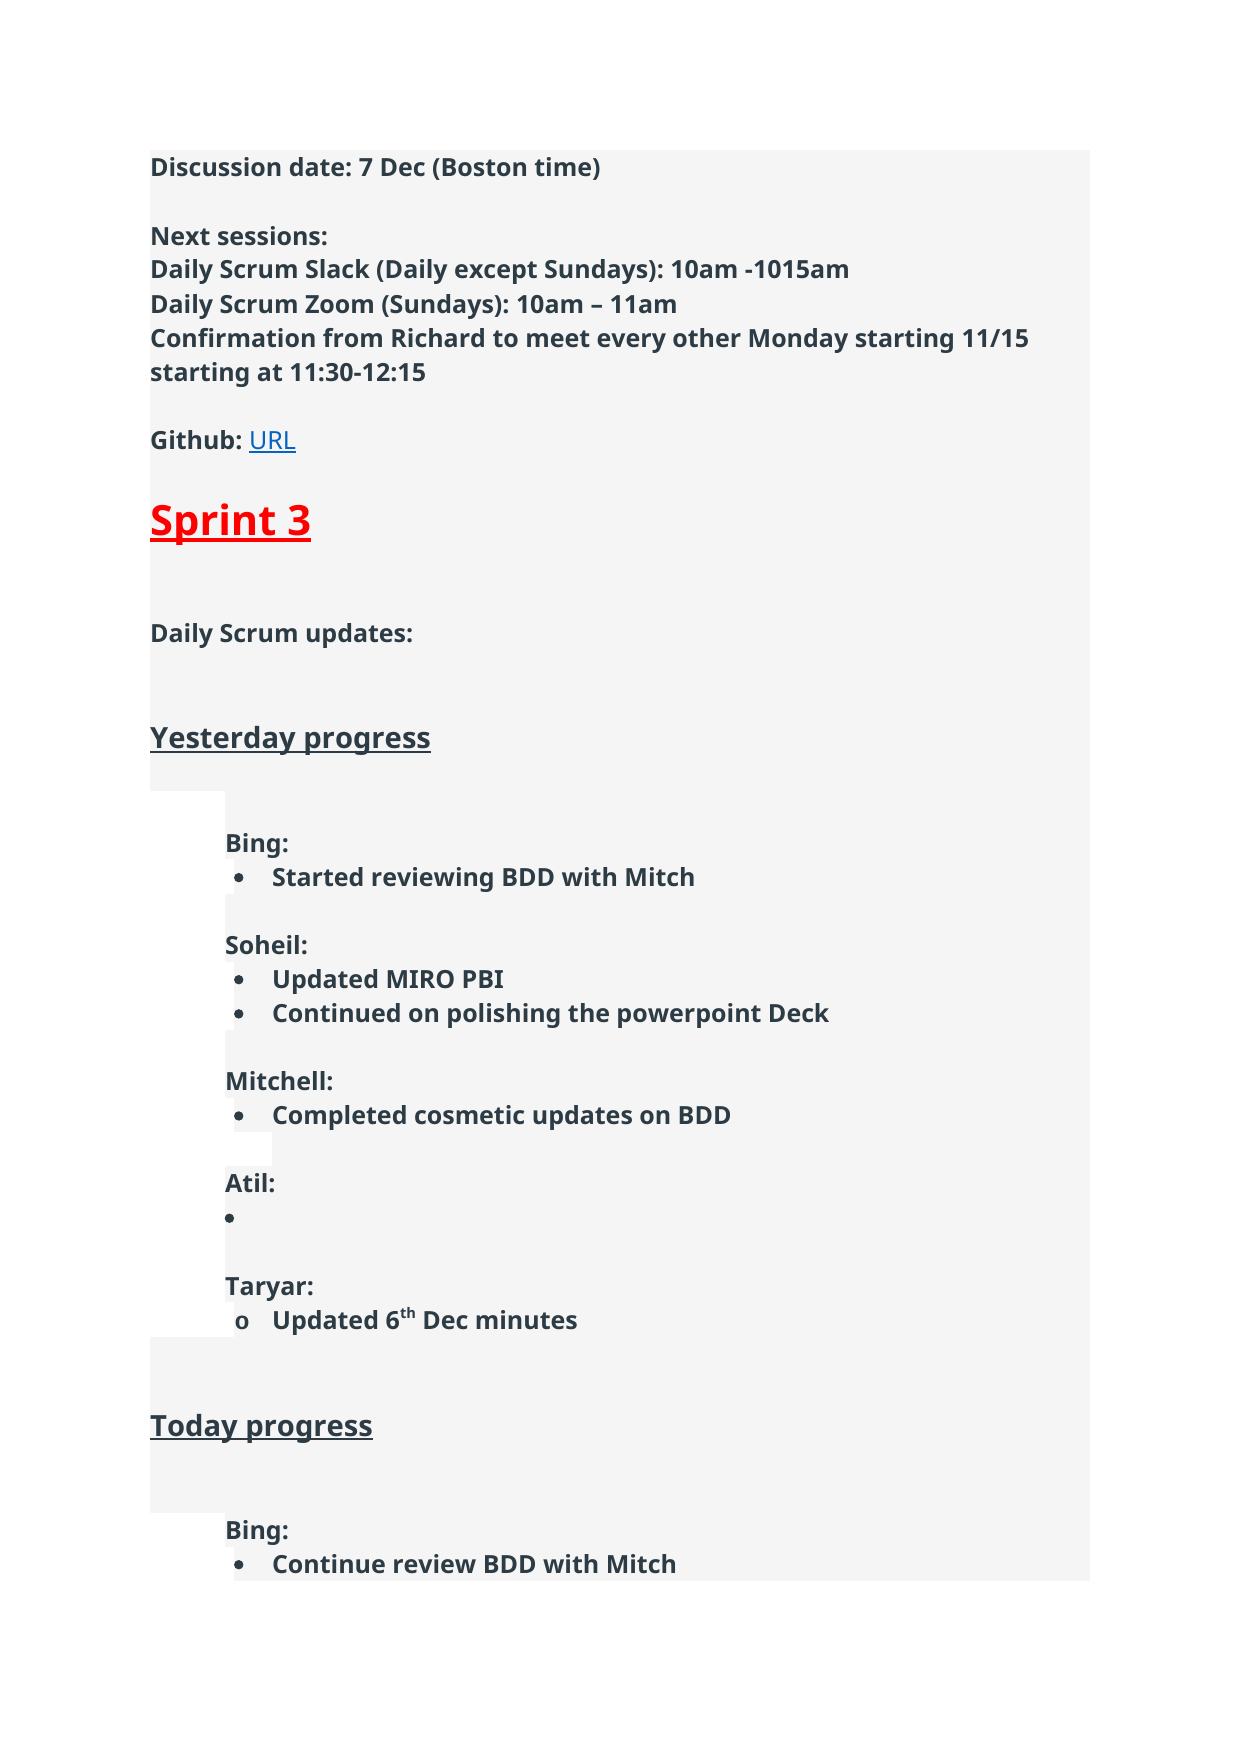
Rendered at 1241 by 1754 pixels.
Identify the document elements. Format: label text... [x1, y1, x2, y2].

list Started reviewing BDD with Mitch [234, 859, 1090, 894]
text Bing: [225, 826, 1090, 859]
text Sprint 3 [150, 491, 1090, 547]
list Continued on polishing the powerpoint Deck [234, 996, 1090, 1030]
list Updated MIRO PBI [234, 962, 1090, 996]
text Daily Scrum Slack (Daily except Sundays): 10am -1015am [150, 252, 1090, 286]
text Daily Scrum updates: [150, 616, 1090, 649]
text Daily Scrum Zoom (Sundays): 10am – 11am [150, 286, 1090, 320]
text Mitchell: [225, 1064, 1090, 1098]
text Atil: [225, 1166, 1090, 1200]
list Updated 6th Dec minutes [234, 1302, 1090, 1337]
text Confirmation from Richard to meet every other Monday starting 11/15 starting at 11:30-12:15 [150, 320, 1090, 388]
list Completed cosmetic updates on BDD [234, 1098, 1090, 1132]
text Taryar: [225, 1268, 1090, 1302]
text Next sessions: [150, 218, 1090, 252]
text Soheil: [225, 928, 1090, 962]
text Today progress [150, 1405, 1090, 1444]
list Continue review BDD with Mitch [234, 1547, 1090, 1581]
text Yesterday progress [150, 718, 1090, 757]
text Github: URL [150, 422, 1090, 457]
text Discussion date: 7 Dec (Boston time) [150, 150, 1090, 184]
text Bing: [225, 1513, 1090, 1547]
